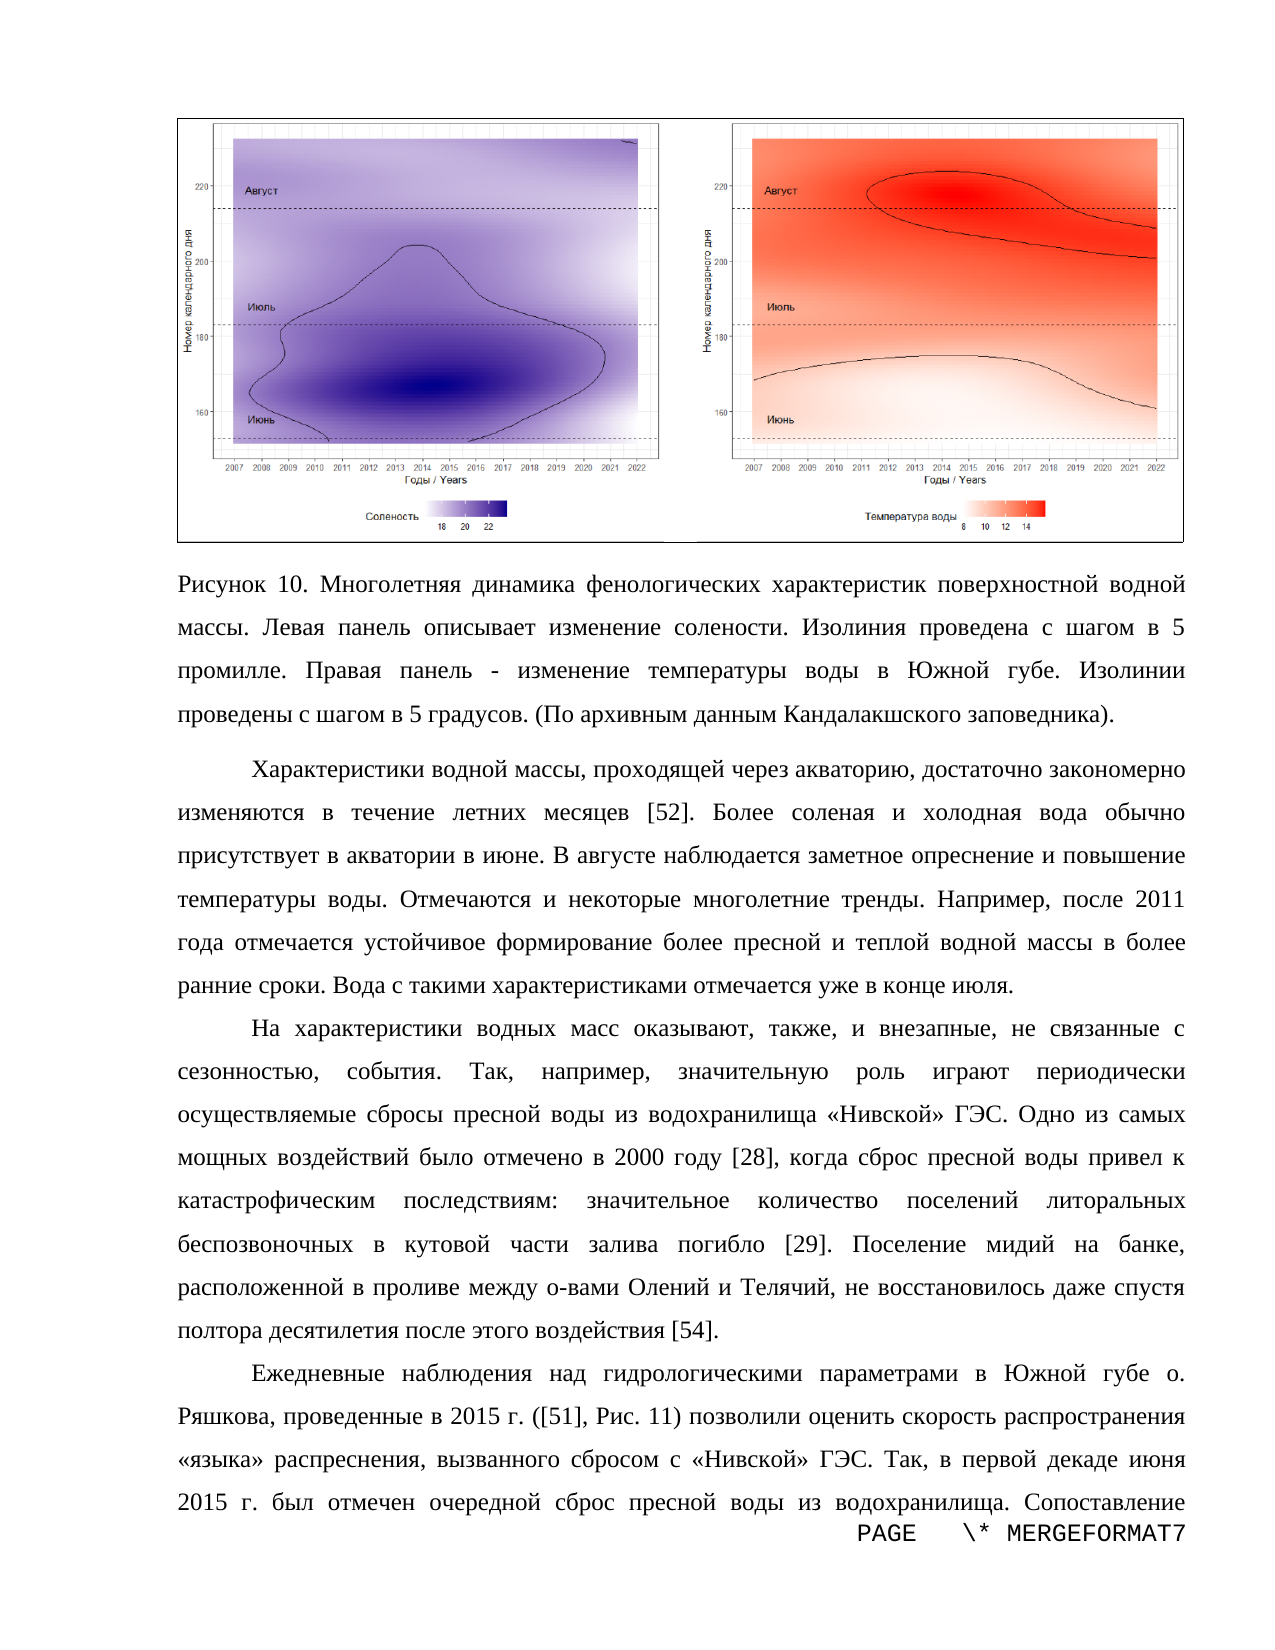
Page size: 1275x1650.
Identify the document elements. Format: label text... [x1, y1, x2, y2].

text Характеристики водной массы, проходящей через акваторию, достаточно закономерно изменяются в течение летних месяцев [52]. Более соленая и холодная вода обычно присутствует в акватории в июне. В августе наблюдается заметное опреснение и повышение температуры воды. Отмечаются и некоторые многолетние тренды. Например, после 2011 года отмечается устойчивое формирование более пресной и теплой водной массы в более ранние сроки. Вода с такими характеристиками отмечается уже в конце июля. [177, 754, 1186, 999]
text На характеристики водных масс оказывают, также, и внезапные, не связанные с сезонностью, события. Так, например, значительную роль играют периодически осуществляемые сбросы пресной воды из водохранилища «Нивской» ГЭС. Одно из самых мощных воздействий было отмечено в 2000 году [28], когда сброс пресной воды привел к катастрофическим последствиям: значительное количество поселений литоральных беспозвоночных в кутовой части залива погибло [29]. Поселение мидий на банке, расположенной в проливе между о-вами Олений и Телячий, не восстановилось даже спустя полтора десятилетия после этого воздействия [54]. [177, 1013, 1186, 1344]
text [177, 1358, 1186, 1516]
text Рисунок 10. Многолетняя динамика фенологических характеристик поверхностной водной массы. Левая панель описывает изменение солености. Изолиния проведена с шагом в 5 промилле. Правая панель - изменение температуры воды в Южной губе. Изолинии проведены с шагом в 5 градусов. (По архивным данным Кандалакшского заповедника). [177, 569, 1186, 727]
picture [178, 119, 1183, 542]
